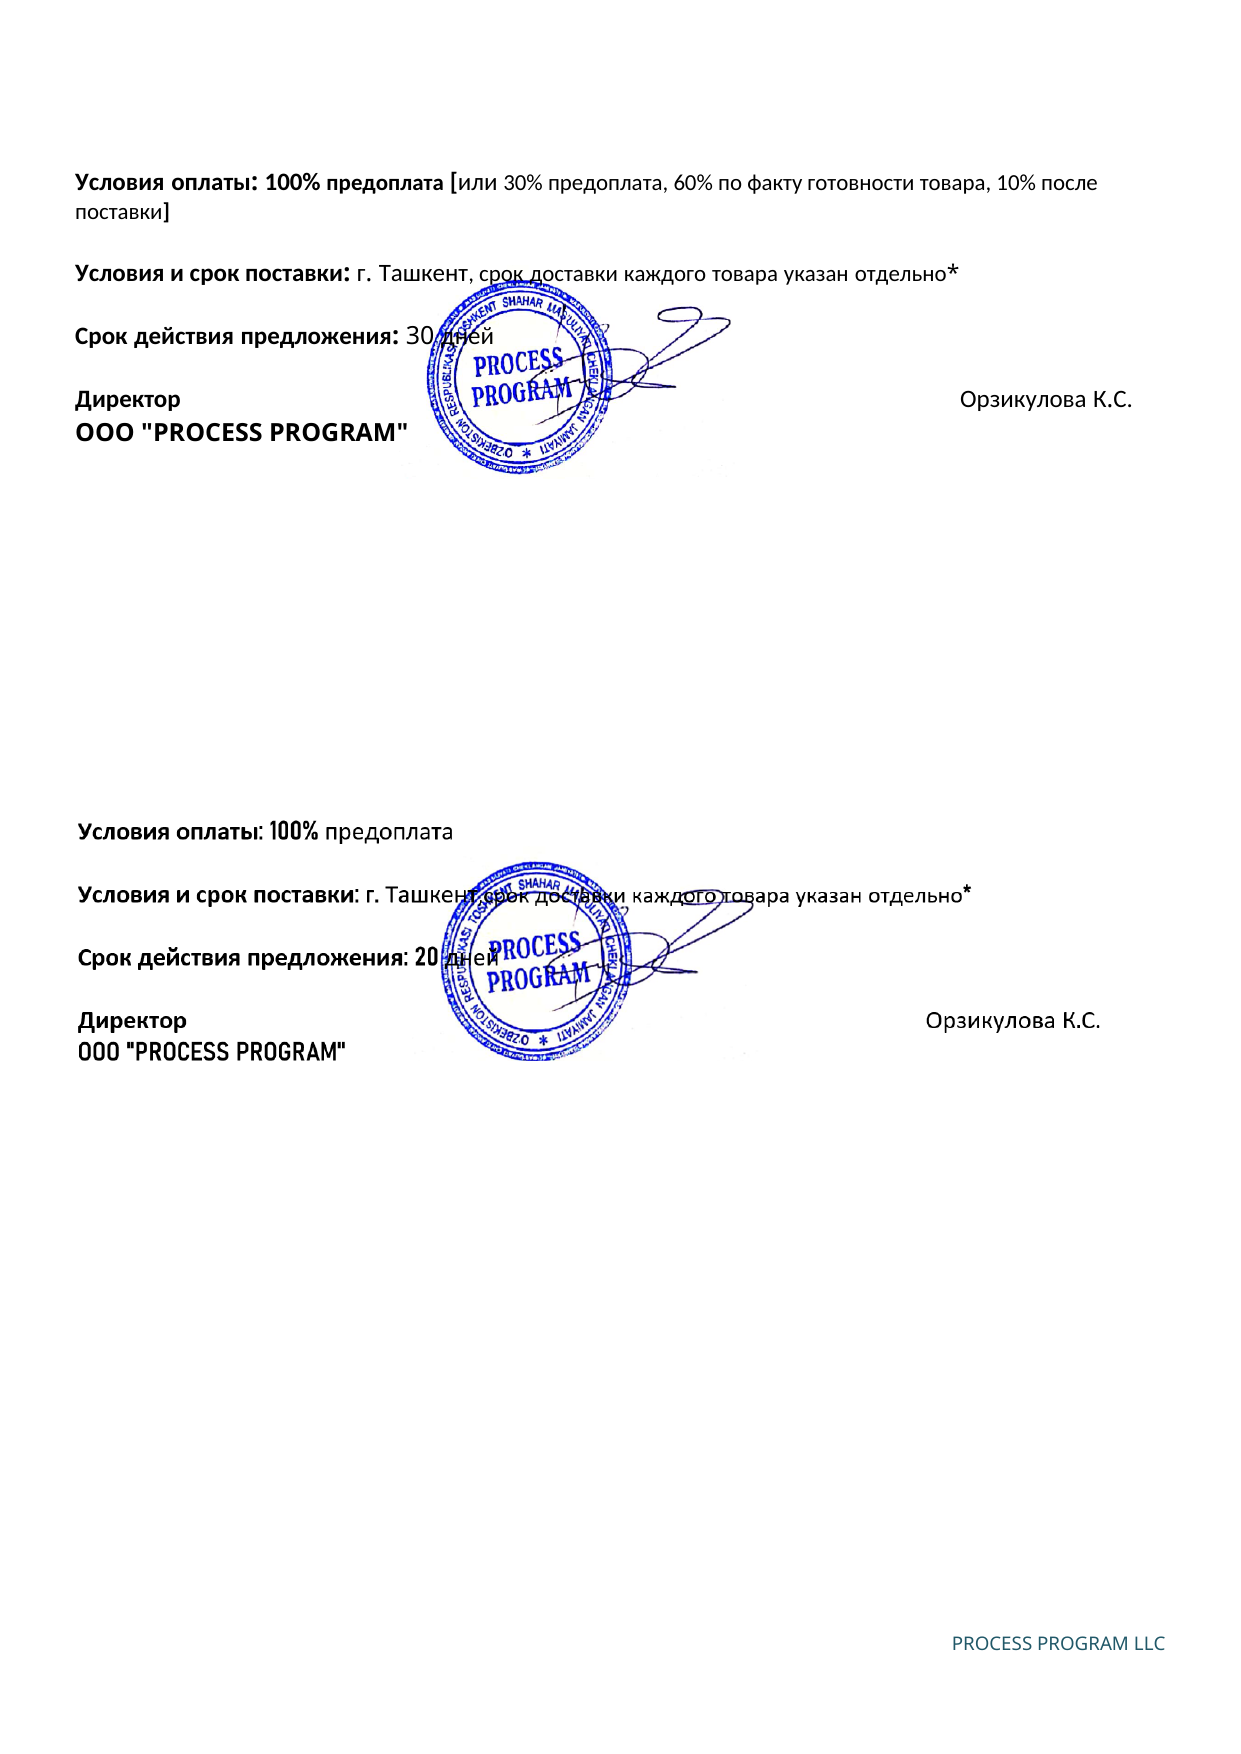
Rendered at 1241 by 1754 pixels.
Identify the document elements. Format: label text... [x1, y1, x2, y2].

picture [399, 449, 735, 479]
text Директор Орзикулова К.С. OOO "PROCESS PROGRAM" [75, 381, 1165, 449]
text Срок действия предложения: 30 дней [75, 318, 1165, 352]
picture [399, 352, 735, 381]
picture [399, 289, 735, 318]
text Условия оплаты: 100% предоплата [или 30% предоплата, 60% по факту готовности товара, 10% после поставки] [75, 163, 1165, 225]
text Условия и срок поставки: г. Ташкент, срок доставки каждого товара указан отдельно* [75, 254, 1165, 289]
picture [75, 820, 1102, 1061]
